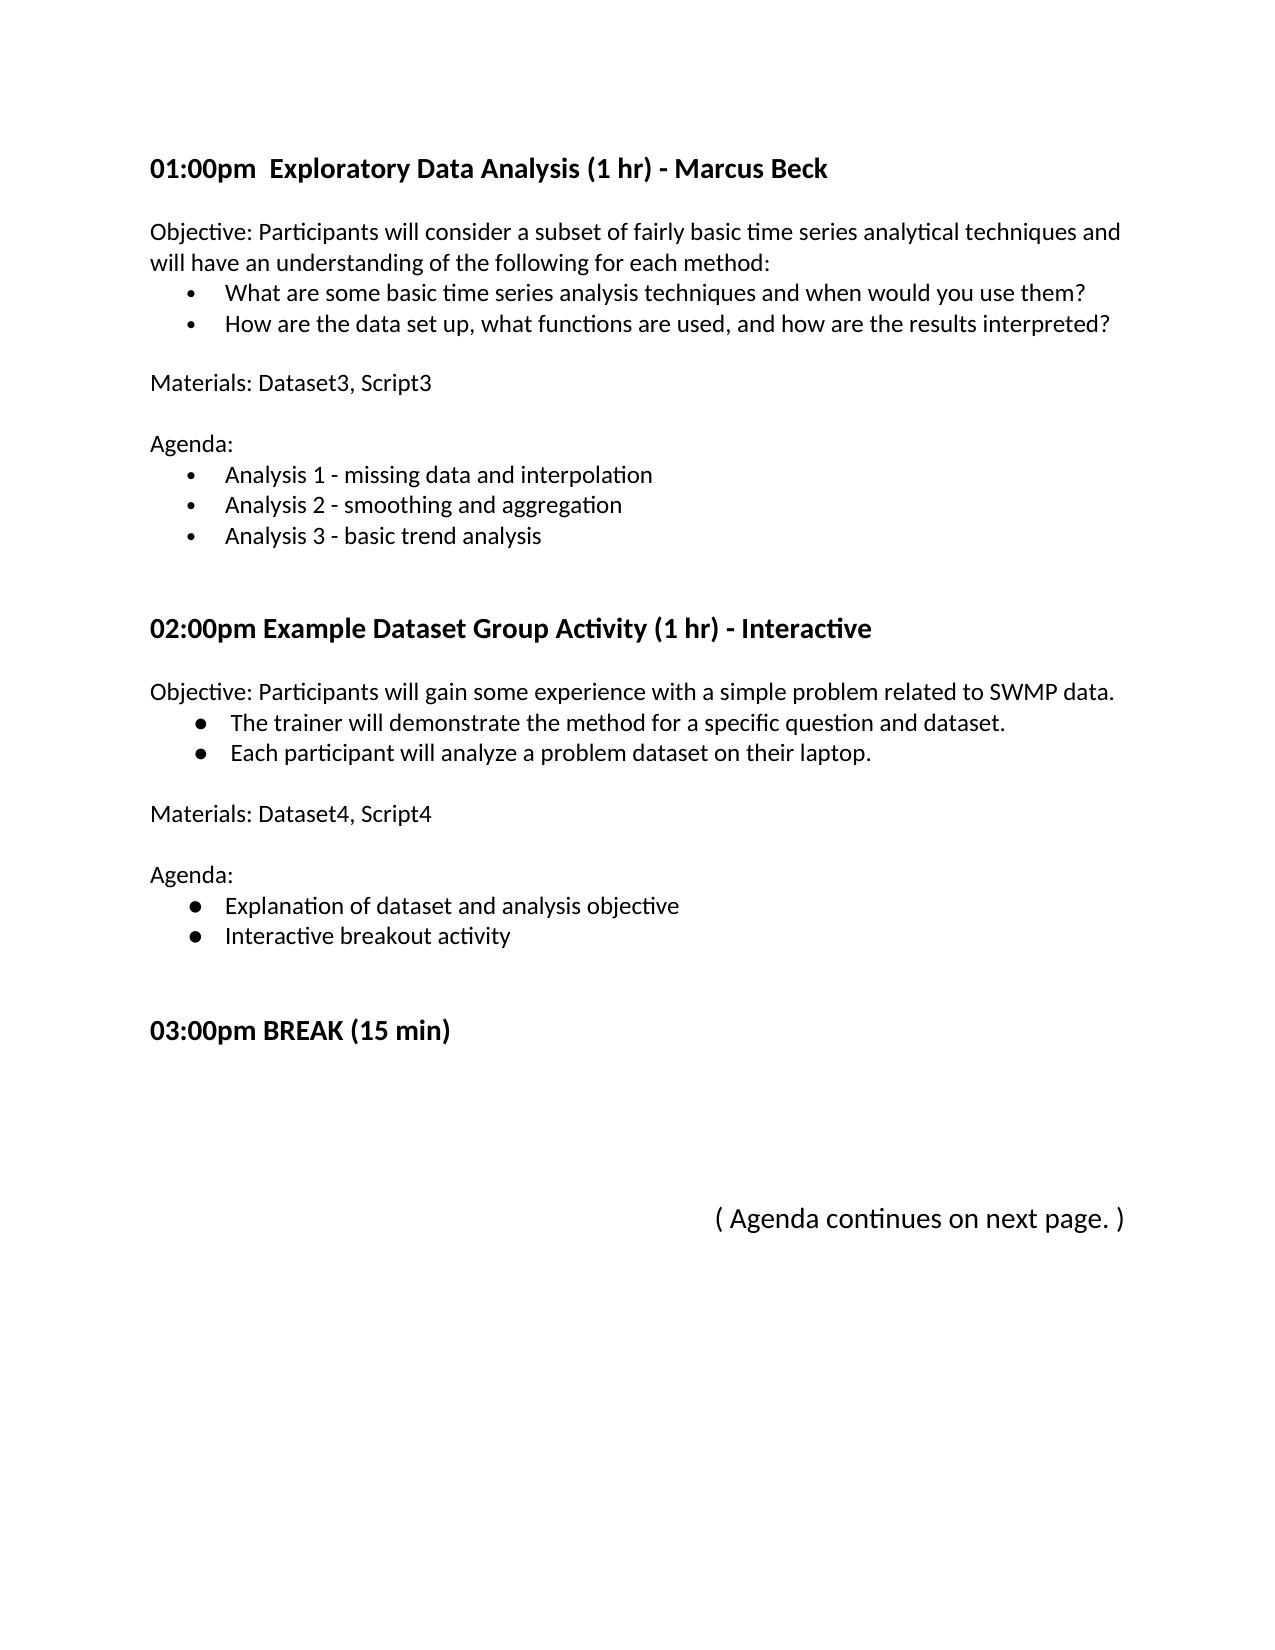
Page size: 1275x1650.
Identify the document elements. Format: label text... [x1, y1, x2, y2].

text Agenda: [150, 428, 1125, 459]
text Objective: Participants will gain some experience with a simple problem related to SWMP data. [150, 676, 1125, 707]
list How are the data set up, what functions are used, and how are the results interpreted? [187, 308, 1125, 338]
list Each participant will analyze a problem dataset on their laptop. [193, 737, 1125, 768]
list Analysis 3 - basic trend analysis [187, 520, 1125, 551]
text 02:00pm Example Dataset Group Activity (1 hr) - Interactive [150, 610, 1125, 646]
list Analysis 1 - missing data and interpolation [187, 459, 1125, 489]
text ( Agenda continues on next page. ) [150, 1200, 1125, 1236]
text Materials: Dataset4, Script4 [150, 798, 1125, 829]
list Analysis 2 - smoothing and aggregation [187, 489, 1125, 520]
text 01:00pm Exploratory Data Analysis (1 hr) - Marcus Beck [150, 150, 1125, 186]
text Objective: Participants will consider a subset of fairly basic time series analytical techniques and will have an understanding of the following for each method: [150, 216, 1125, 277]
list Explanation of dataset and analysis objective [188, 890, 1125, 921]
text Agenda: [150, 859, 1125, 890]
text Materials: Dataset3, Script3 [150, 367, 1125, 398]
list Interactive breakout activity [188, 921, 1125, 951]
list The trainer will demonstrate the method for a specific question and dataset. [193, 707, 1125, 737]
list What are some basic time series analysis techniques and when would you use them? [187, 277, 1125, 308]
text 03:00pm BREAK (15 min) [150, 1012, 1125, 1048]
